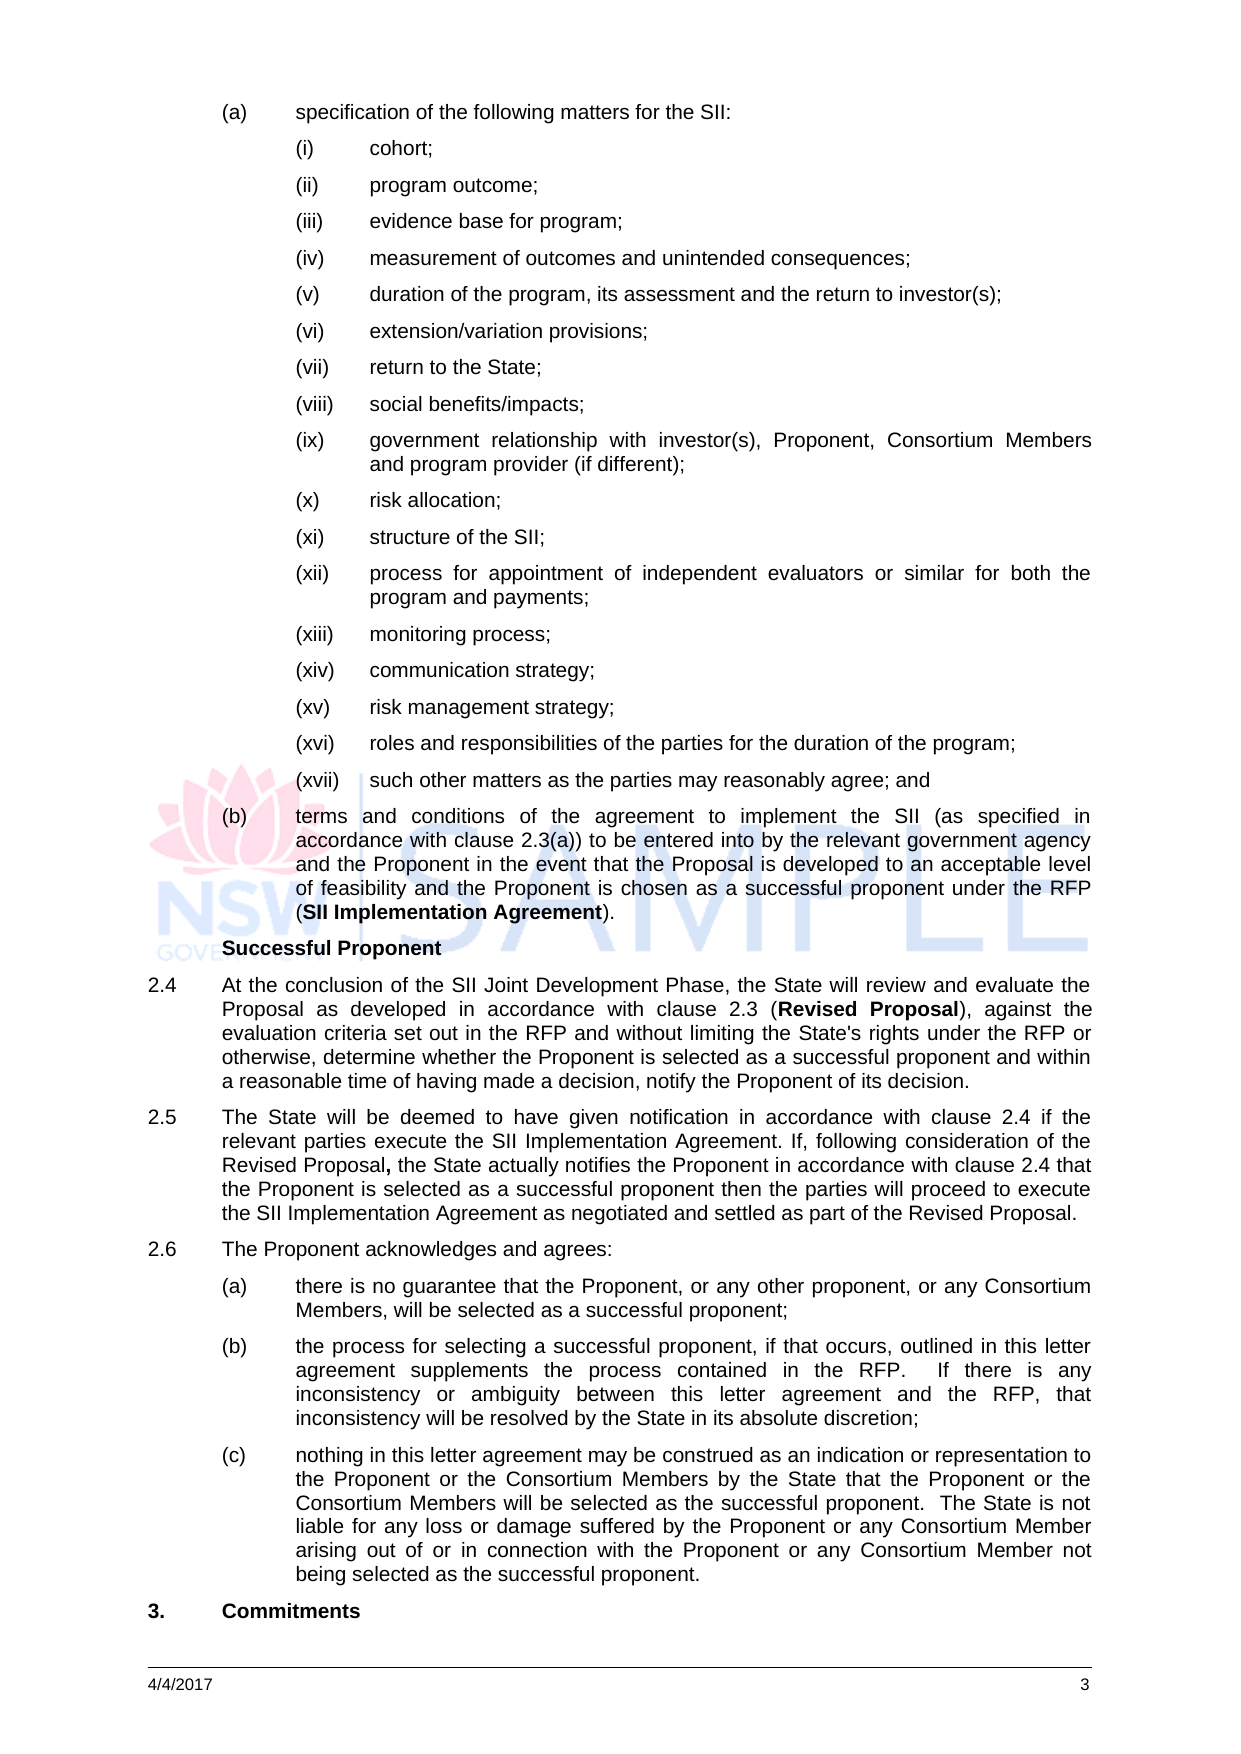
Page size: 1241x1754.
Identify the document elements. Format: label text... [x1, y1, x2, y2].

text 2.6 The Proponent acknowledges and agrees: [148, 1237, 1092, 1261]
text (a) specification of the following matters for the SII: [222, 100, 1092, 124]
text (iii) evidence base for program; [295, 209, 1092, 233]
text (v) duration of the program, its assessment and the return to investor(s); [295, 282, 1092, 306]
text (xiv) communication strategy; [295, 658, 1092, 682]
text (xii) process for appointment of independent evaluators or similar for both the program and payments; [295, 561, 1092, 609]
text (b) terms and conditions of the agreement to implement the SII (as specified in accordance with clause 2.3(a)) to be entered into by the relevant government agency and the Proponent in the event that the Proposal is developed to an acceptable level of feasibility and the Proponent is chosen as a successful proponent under the RFP (SII Implementation Agreement). [222, 804, 1092, 924]
text (xv) risk management strategy; [295, 694, 1092, 718]
text (x) risk allocation; [295, 488, 1092, 512]
text (xi) structure of the SII; [295, 525, 1092, 549]
text (viii) social benefits/impacts; [295, 391, 1092, 415]
text (vii) return to the State; [295, 355, 1092, 379]
text (c) nothing in this letter agreement may be construed as an indication or representation to the Proponent or the Consortium Members by the State that the Proponent or the Consortium Members will be selected as the successful proponent. The State is not liable for any loss or damage suffered by the Proponent or any Consortium Member arising out of or in connection with the Proponent or any Consortium Member not being selected as the successful proponent. [222, 1442, 1092, 1586]
text (iv) measurement of outcomes and unintended consequences; [295, 246, 1092, 269]
text (xiii) monitoring process; [295, 622, 1092, 646]
text (ii) program outcome; [295, 173, 1092, 197]
text Successful Proponent [222, 936, 1092, 960]
text 2.5 The State will be deemed to have given notification in accordance with clause 2.4 if the relevant parties execute the SII Implementation Agreement. If, following consideration of the Revised Proposal, the State actually notifies the Proponent in accordance with clause 2.4 that the Proponent is selected as a successful proponent then the parties will proceed to execute the SII Implementation Agreement as negotiated and settled as part of the Revised Proposal. [148, 1105, 1092, 1225]
text (i) cohort; [295, 136, 1092, 160]
text 2.4 At the conclusion of the SII Joint Development Phase, the State will review and evaluate the Proposal as developed in accordance with clause 2.3 (Revised Proposal), against the evaluation criteria set out in the RFP and without limiting the State's rights under the RFP or otherwise, determine whether the Proponent is selected as a successful proponent and within a reasonable time of having made a decision, notify the Proponent of its decision. [148, 973, 1092, 1092]
text (xvii) such other matters as the parties may reasonably agree; and [295, 767, 1092, 791]
text (b) the process for selecting a successful proponent, if that occurs, outlined in this letter agreement supplements the process contained in the RFP. If there is any inconsistency or ambiguity between this letter agreement and the RFP, that inconsistency will be resolved by the State in its absolute discretion; [222, 1334, 1092, 1430]
text (ix) government relationship with investor(s), Proponent, Consortium Members and program provider (if different); [295, 428, 1092, 476]
text 3. Commitments [148, 1599, 1092, 1623]
text (vi) extension/variation provisions; [295, 318, 1092, 342]
text (xvi) roles and responsibilities of the parties for the duration of the program; [295, 731, 1092, 755]
text (a) there is no guarantee that the Proponent, or any other proponent, or any Consortium Members, will be selected as a successful proponent; [222, 1274, 1092, 1322]
